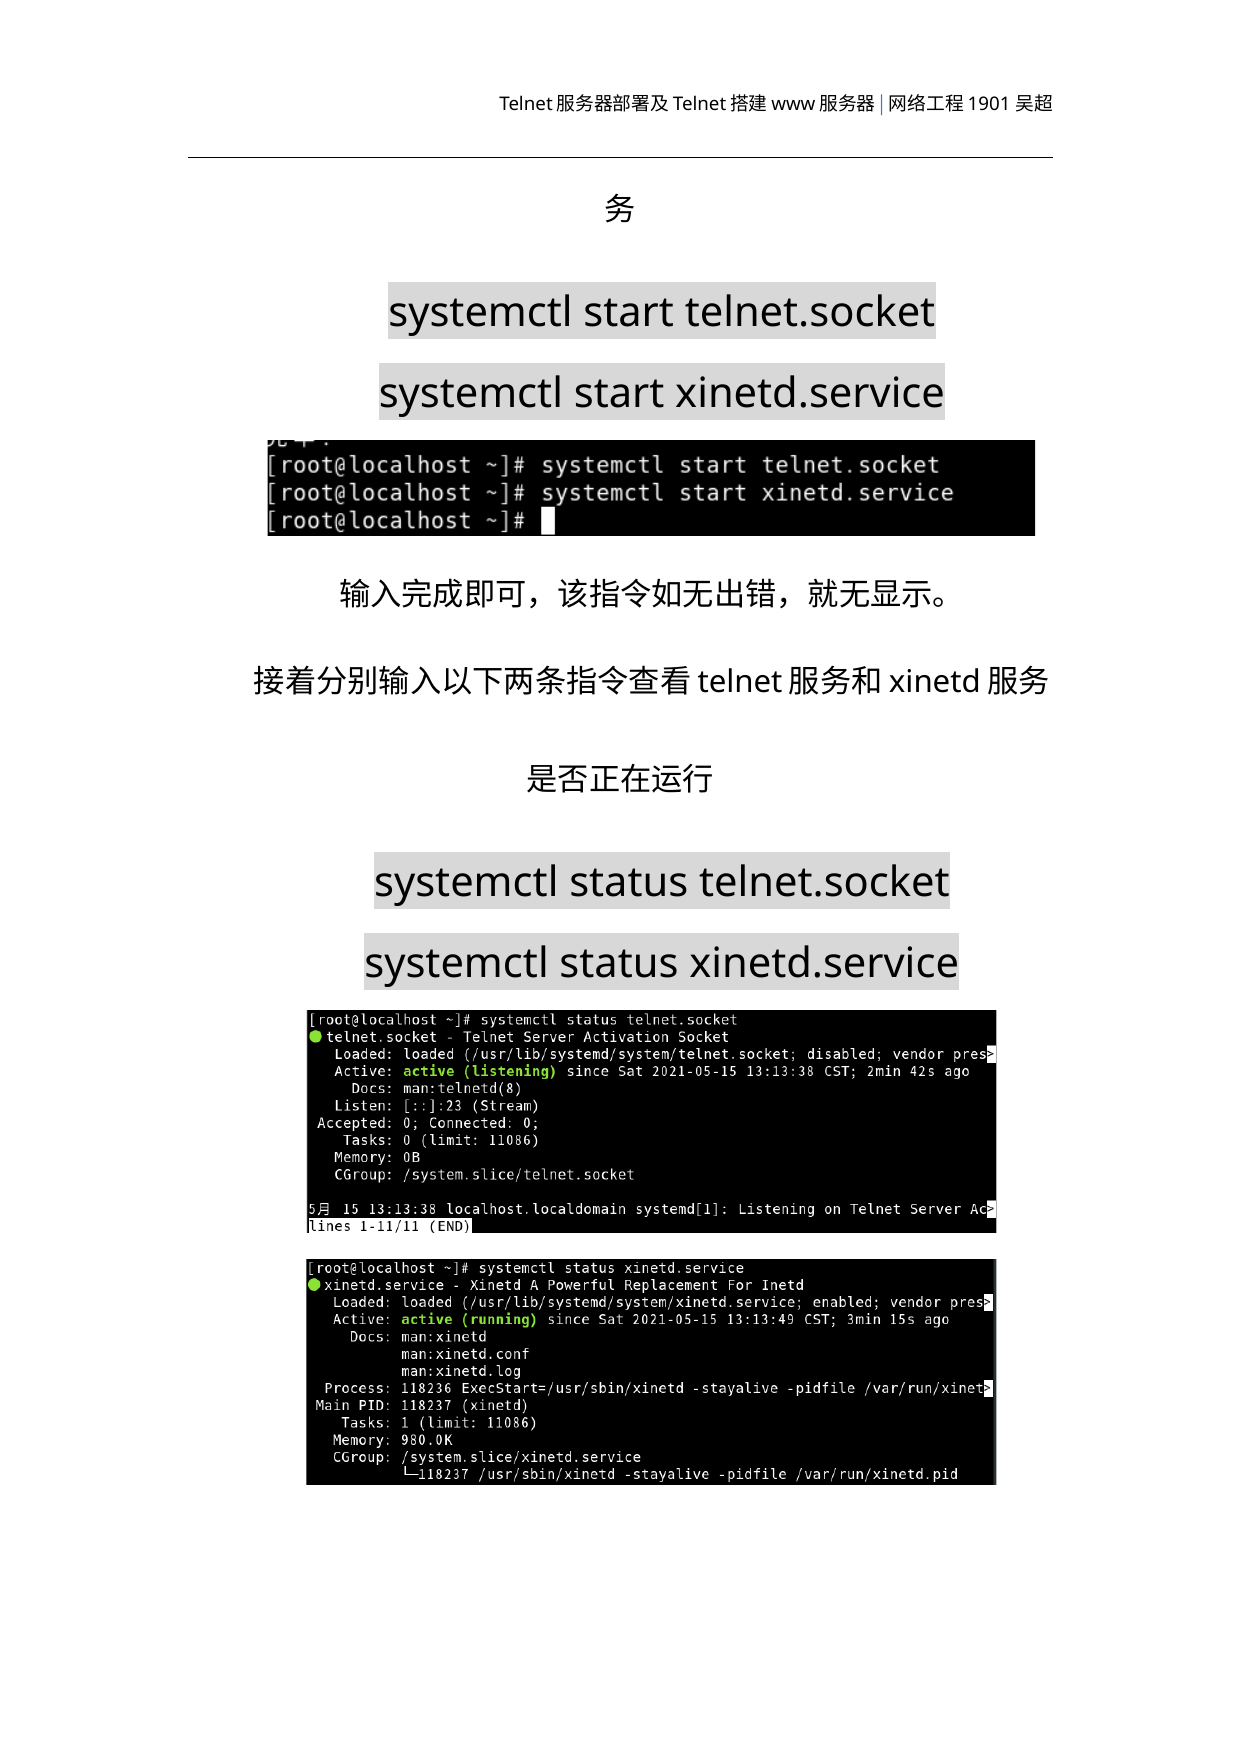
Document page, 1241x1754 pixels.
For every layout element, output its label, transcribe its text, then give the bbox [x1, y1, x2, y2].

text systemctl status xinetd.service [187, 929, 1053, 994]
picture [267, 440, 1035, 536]
text systemctl start xinetd.service [187, 359, 1053, 424]
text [187, 174, 1053, 239]
text 输入完成即可，该指令如无出错，就无显示。 [187, 559, 1053, 624]
text systemctl start telnet.socket [187, 278, 1053, 343]
text systemctl status telnet.socket [187, 848, 1053, 913]
text 接着分别输入以下两条指令查看telnet服务和xinetd服务是否正在运行 [187, 647, 1053, 809]
picture [306, 1259, 997, 1485]
picture [306, 1010, 997, 1233]
